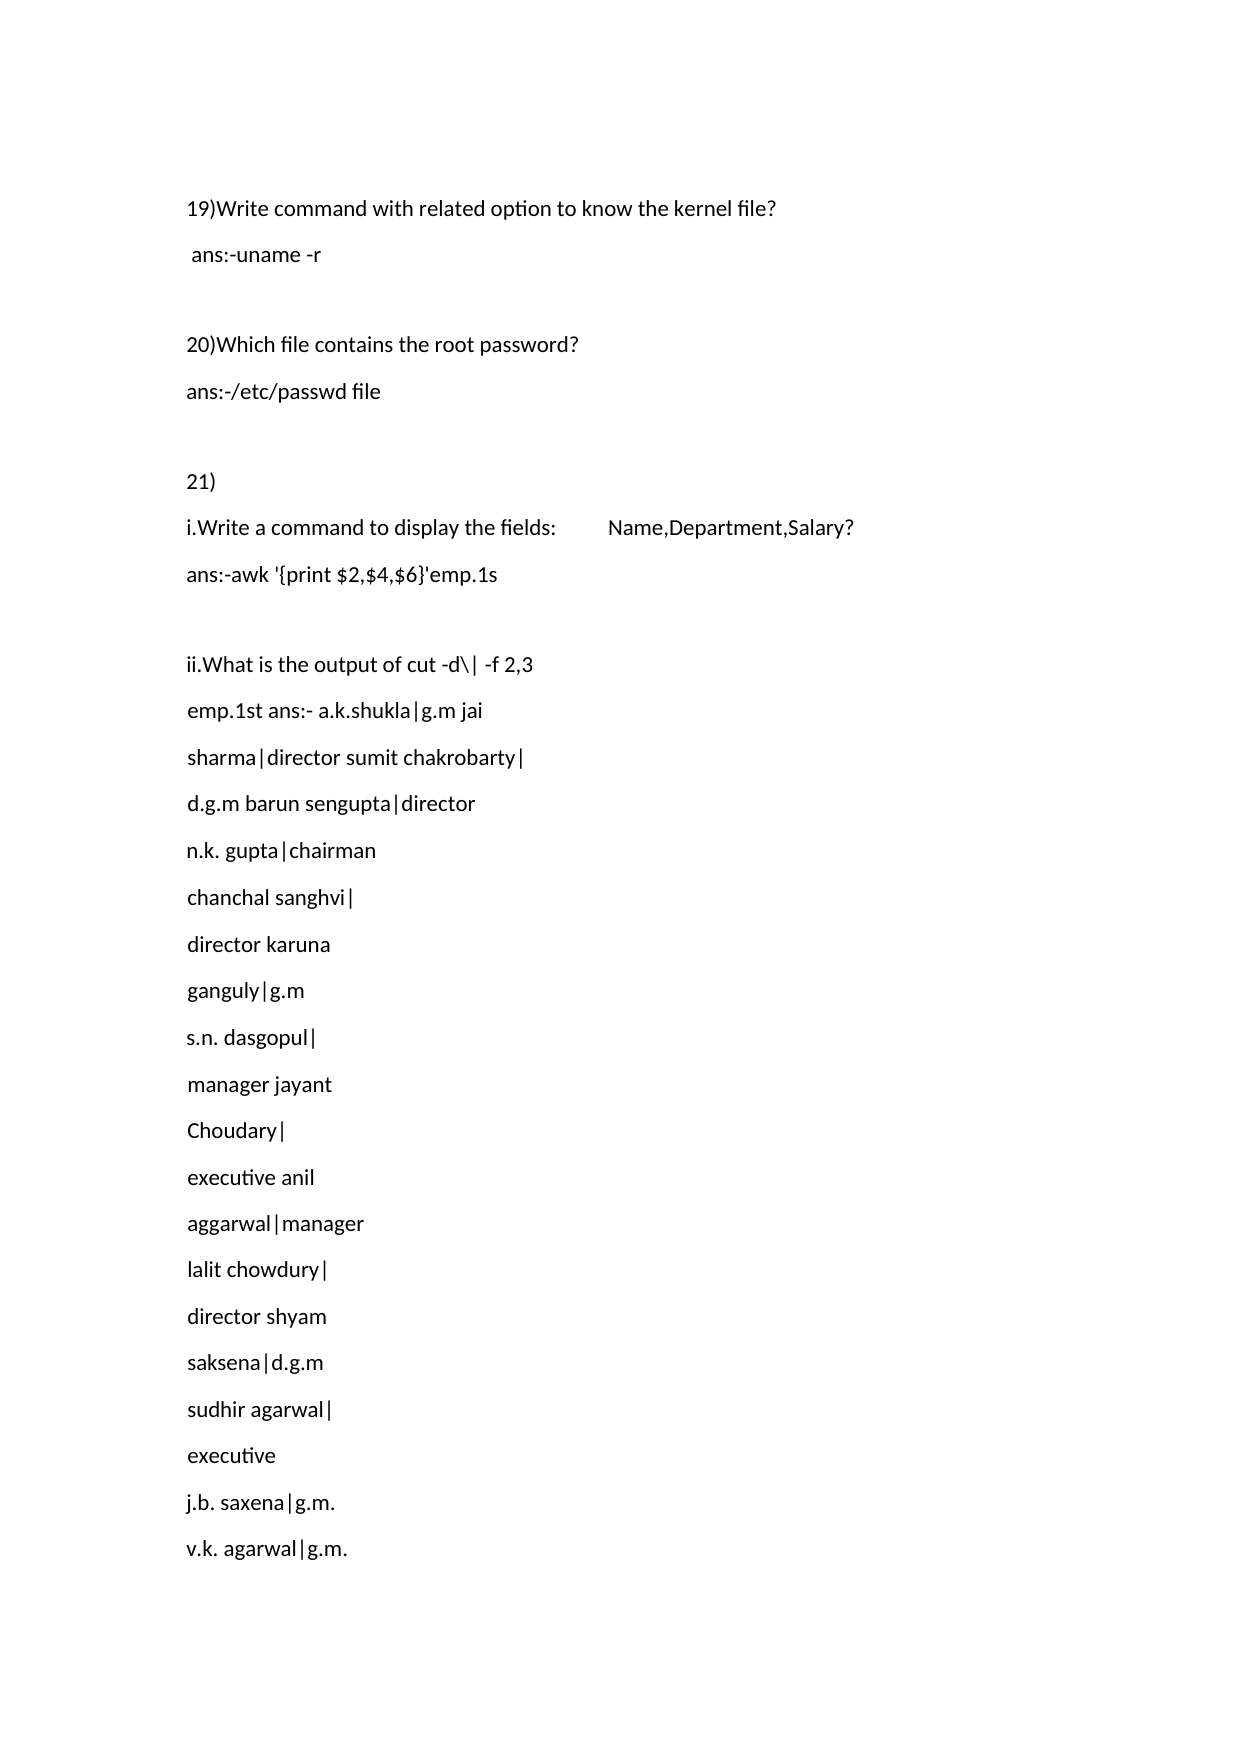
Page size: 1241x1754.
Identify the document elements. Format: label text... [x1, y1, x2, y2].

text ii.What is the output of cut -d\| -f 2,3 emp.1st ans:- a.k.shukla|g.m jai sharma|director sumit chakrobarty|d.g.m barun sengupta|director [186, 650, 547, 818]
text 20)Which file contains the root password? [186, 330, 1053, 358]
text j.b. saxena|g.m. [186, 1488, 1053, 1516]
text i.Write a command to display the fields: Name,Department,Salary? [186, 513, 1053, 541]
text ans:-awk '{print $2,$4,$6}'emp.1s [186, 560, 1053, 588]
text v.k. agarwal|g.m. [186, 1534, 657, 1563]
text n.k. gupta|chairman chanchal sanghvi|director karuna ganguly|g.m [186, 836, 397, 1004]
text 21) [186, 467, 1053, 495]
text 19)Write command with related option to know the kernel file? [186, 194, 1053, 222]
text ans:-uname -r [186, 240, 1053, 268]
text ans:-/etc/passwd file [186, 377, 1053, 405]
text s.n. dasgopul|manager jayant Choudary|executive anil aggarwal|manager lalit chowdury|director shyam saksena|d.g.m sudhir agarwal|executive [186, 1023, 374, 1469]
